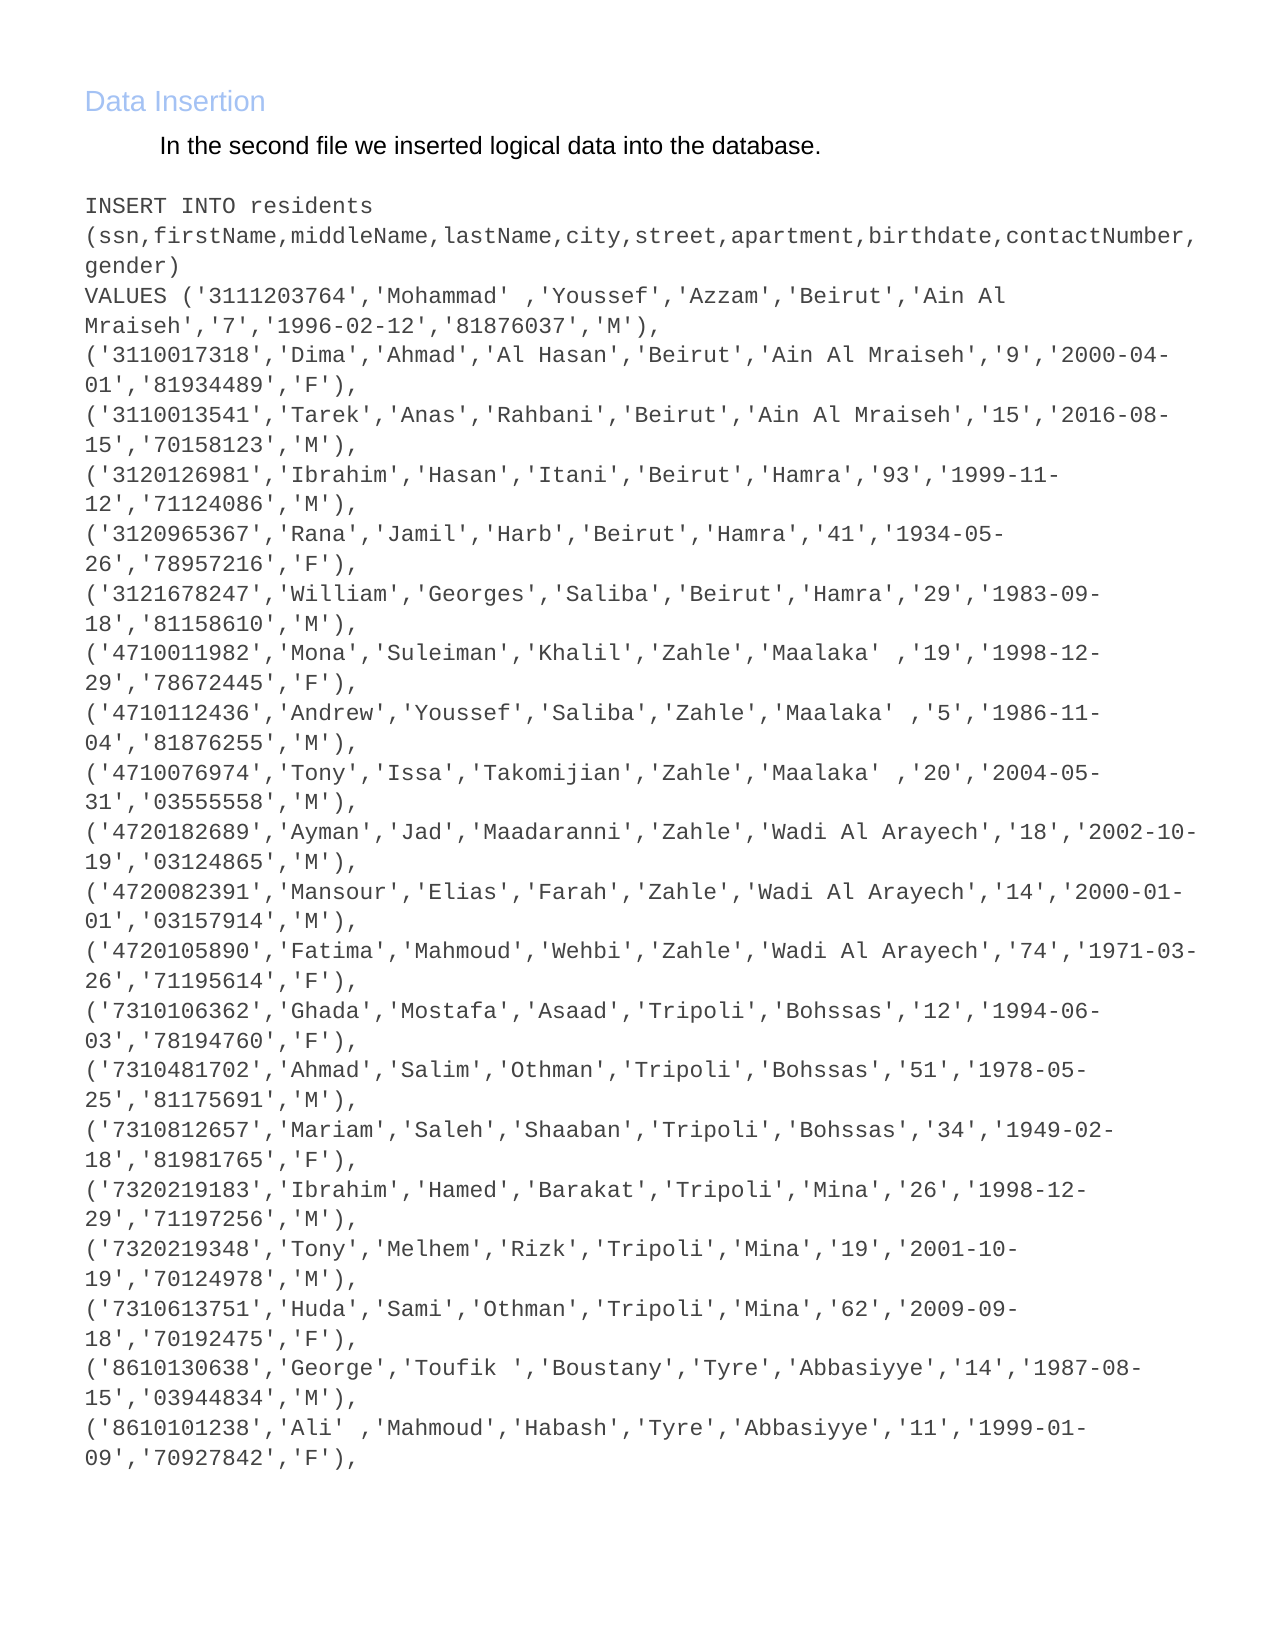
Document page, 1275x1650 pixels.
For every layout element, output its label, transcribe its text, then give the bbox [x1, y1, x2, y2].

text ('4710112436','Andrew','Youssef','Saliba','Zahle','Maalaka' ,'5','1986-11-04','81876255','M'), [84, 701, 1200, 757]
text In the second file we inserted logical data into the database. [84, 131, 1200, 160]
text ('4720082391','Mansour','Elias','Farah','Zahle','Wadi Al Arayech','14','2000-01-01','03157914','M'), [84, 880, 1200, 936]
text ('7310812657','Mariam','Saleh','Shaaban','Tripoli','Bohssas','34','1949-02-18','81981765','F'), [84, 1118, 1200, 1174]
text ('3110017318','Dima','Ahmad','Al Hasan','Beirut','Ain Al Mraiseh','9','2000-04-01','81934489','F'), [84, 344, 1200, 399]
text ('7310613751','Huda','Sami','Othman','Tripoli','Mina','62','2009-09-18','70192475','F'), [84, 1297, 1200, 1353]
subtitle Data Insertion [84, 84, 1200, 118]
text ('7310481702','Ahmad','Salim','Othman','Tripoli','Bohssas','51','1978-05-25','81175691','M'), [84, 1059, 1200, 1114]
text ('3110013541','Tarek','Anas','Rahbani','Beirut','Ain Al Mraiseh','15','2016-08-15','70158123','M'), [84, 403, 1200, 459]
text INSERT INTO residents (ssn,firstName,middleName,lastName,city,street,apartment,birthdate,contactNumber,gender) [84, 195, 1200, 280]
text ('7320219183','Ibrahim','Hamed','Barakat','Tripoli','Mina','26','1998-12-29','71197256','M'), [84, 1178, 1200, 1234]
text VALUES ('3111203764','Mohammad' ,'Youssef','Azzam','Beirut','Ain Al Mraiseh','7','1996-02-12','81876037','M'), [84, 284, 1200, 340]
text ('8610101238','Ali' ,'Mahmoud','Habash','Tyre','Abbasiyye','11','1999-01-09','70927842','F'), [84, 1416, 1200, 1472]
text ('3121678247','William','Georges','Saliba','Beirut','Hamra','29','1983-09-18','81158610','M'), [84, 582, 1200, 638]
text ('4710011982','Mona','Suleiman','Khalil','Zahle','Maalaka' ,'19','1998-12-29','78672445','F'), [84, 642, 1200, 697]
text ('3120126981','Ibrahim','Hasan','Itani','Beirut','Hamra','93','1999-11-12','71124086','M'), [84, 463, 1200, 519]
text ('4720182689','Ayman','Jad','Maadaranni','Zahle','Wadi Al Arayech','18','2002-10-19','03124865','M'), [84, 821, 1200, 876]
text ('8610130638','George','Toufik ','Boustany','Tyre','Abbasiyye','14','1987-08-15','03944834','M'), [84, 1357, 1200, 1412]
text ('3120965367','Rana','Jamil','Harb','Beirut','Hamra','41','1934-05-26','78957216','F'), [84, 523, 1200, 578]
text ('4720105890','Fatima','Mahmoud','Wehbi','Zahle','Wadi Al Arayech','74','1971-03-26','71195614','F'), [84, 940, 1200, 995]
text ('4710076974','Tony','Issa','Takomijian','Zahle','Maalaka' ,'20','2004-05-31','03555558','M'), [84, 761, 1200, 817]
text ('7310106362','Ghada','Mostafa','Asaad','Tripoli','Bohssas','12','1994-06-03','78194760','F'), [84, 999, 1200, 1055]
text ('7320219348','Tony','Melhem','Rizk','Tripoli','Mina','19','2001-10-19','70124978','M'), [84, 1238, 1200, 1293]
